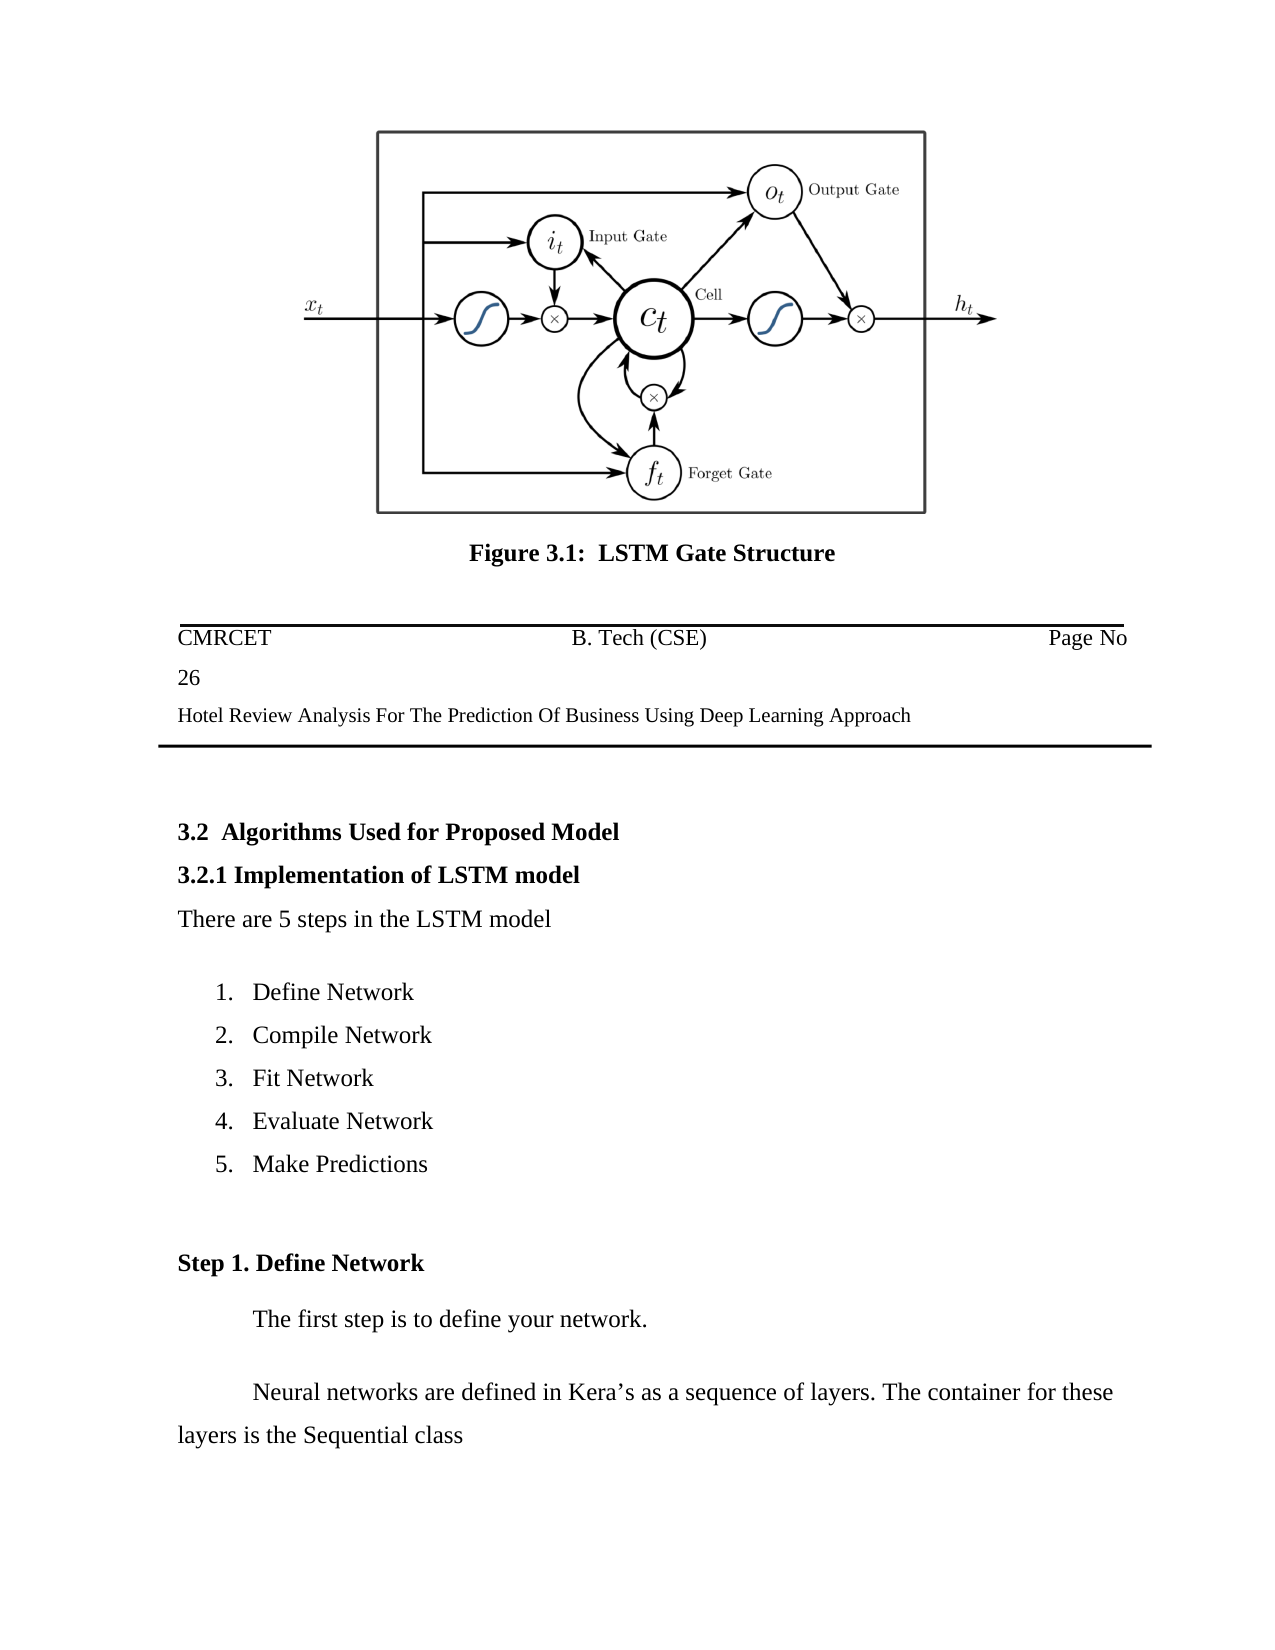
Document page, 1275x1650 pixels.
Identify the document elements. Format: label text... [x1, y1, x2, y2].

text 3.2.1 Implementation of LSTM model [177, 861, 1127, 889]
text The first step is to define your network. [177, 1304, 1127, 1332]
list Compile Network [215, 1020, 1127, 1049]
text Hotel Review Analysis For The Prediction Of Business Using Deep Learning Approach [177, 703, 1127, 727]
list Evaluate Network [215, 1106, 1127, 1135]
list Define Network [215, 977, 1127, 1006]
text CMRCET B. Tech (CSE) Page No 26 [177, 624, 1127, 690]
text There are 5 steps in the LSTM model [177, 904, 1127, 932]
list Fit Network [215, 1063, 1127, 1092]
picture [272, 118, 1033, 524]
list Make Predictions [215, 1149, 1127, 1178]
text Neural networks are defined in Kera’s as a sequence of layers. The container for these layers is the Sequential class [177, 1377, 1127, 1449]
subtitle Step 1. Define Network [177, 1248, 1127, 1277]
text Figure 3.1: LSTM Gate Structure [177, 538, 1127, 567]
text 3.2 Algorithms Used for Proposed Model [177, 817, 1127, 846]
